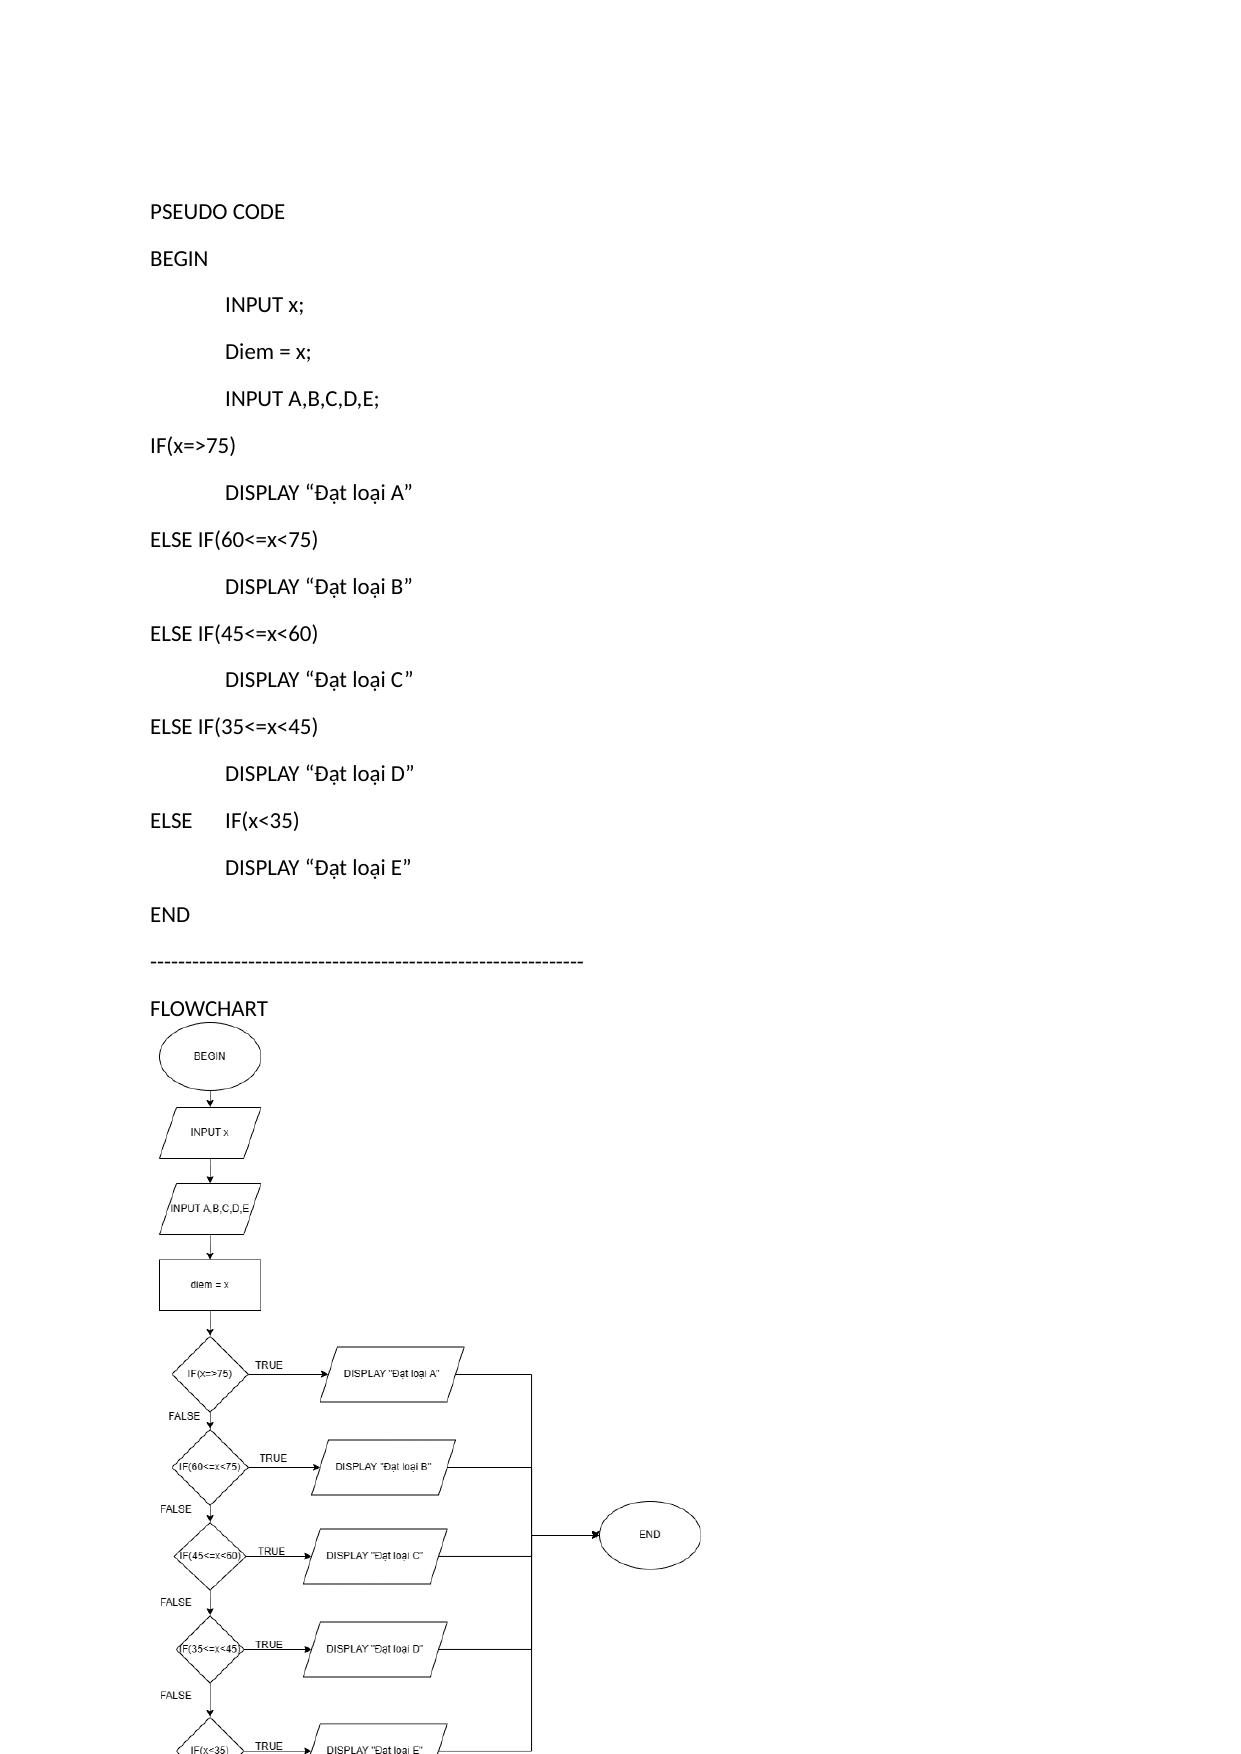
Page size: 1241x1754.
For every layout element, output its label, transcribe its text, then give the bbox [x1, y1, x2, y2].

text PSEUDO CODE [150, 197, 1090, 225]
text DISPLAY “Đạt loại C” [150, 666, 1090, 694]
text INPUT x; [150, 291, 1090, 319]
text INPUT A,B,C,D,E; [150, 384, 1090, 412]
text END [150, 900, 1090, 928]
text DISPLAY “Đạt loại A” [150, 478, 1090, 506]
text ELSE IF(x<35) [150, 806, 1090, 834]
text DISPLAY “Đạt loại D” [150, 759, 1090, 787]
text DISPLAY “Đạt loại E” [150, 853, 1090, 881]
text ELSE IF(35<=x<45) [150, 712, 1090, 741]
text ELSE IF(60<=x<75) [150, 525, 1090, 553]
text IF(x=>75) [150, 431, 1090, 459]
text Diem = x; [150, 337, 1090, 366]
picture [150, 1022, 701, 1754]
text -------------------------------------------------------------- [150, 947, 1090, 975]
text ELSE IF(45<=x<60) [150, 619, 1090, 647]
text DISPLAY “Đạt loại B” [150, 572, 1090, 600]
text BEGIN [150, 244, 1090, 272]
text FLOWCHART [150, 994, 1090, 1022]
